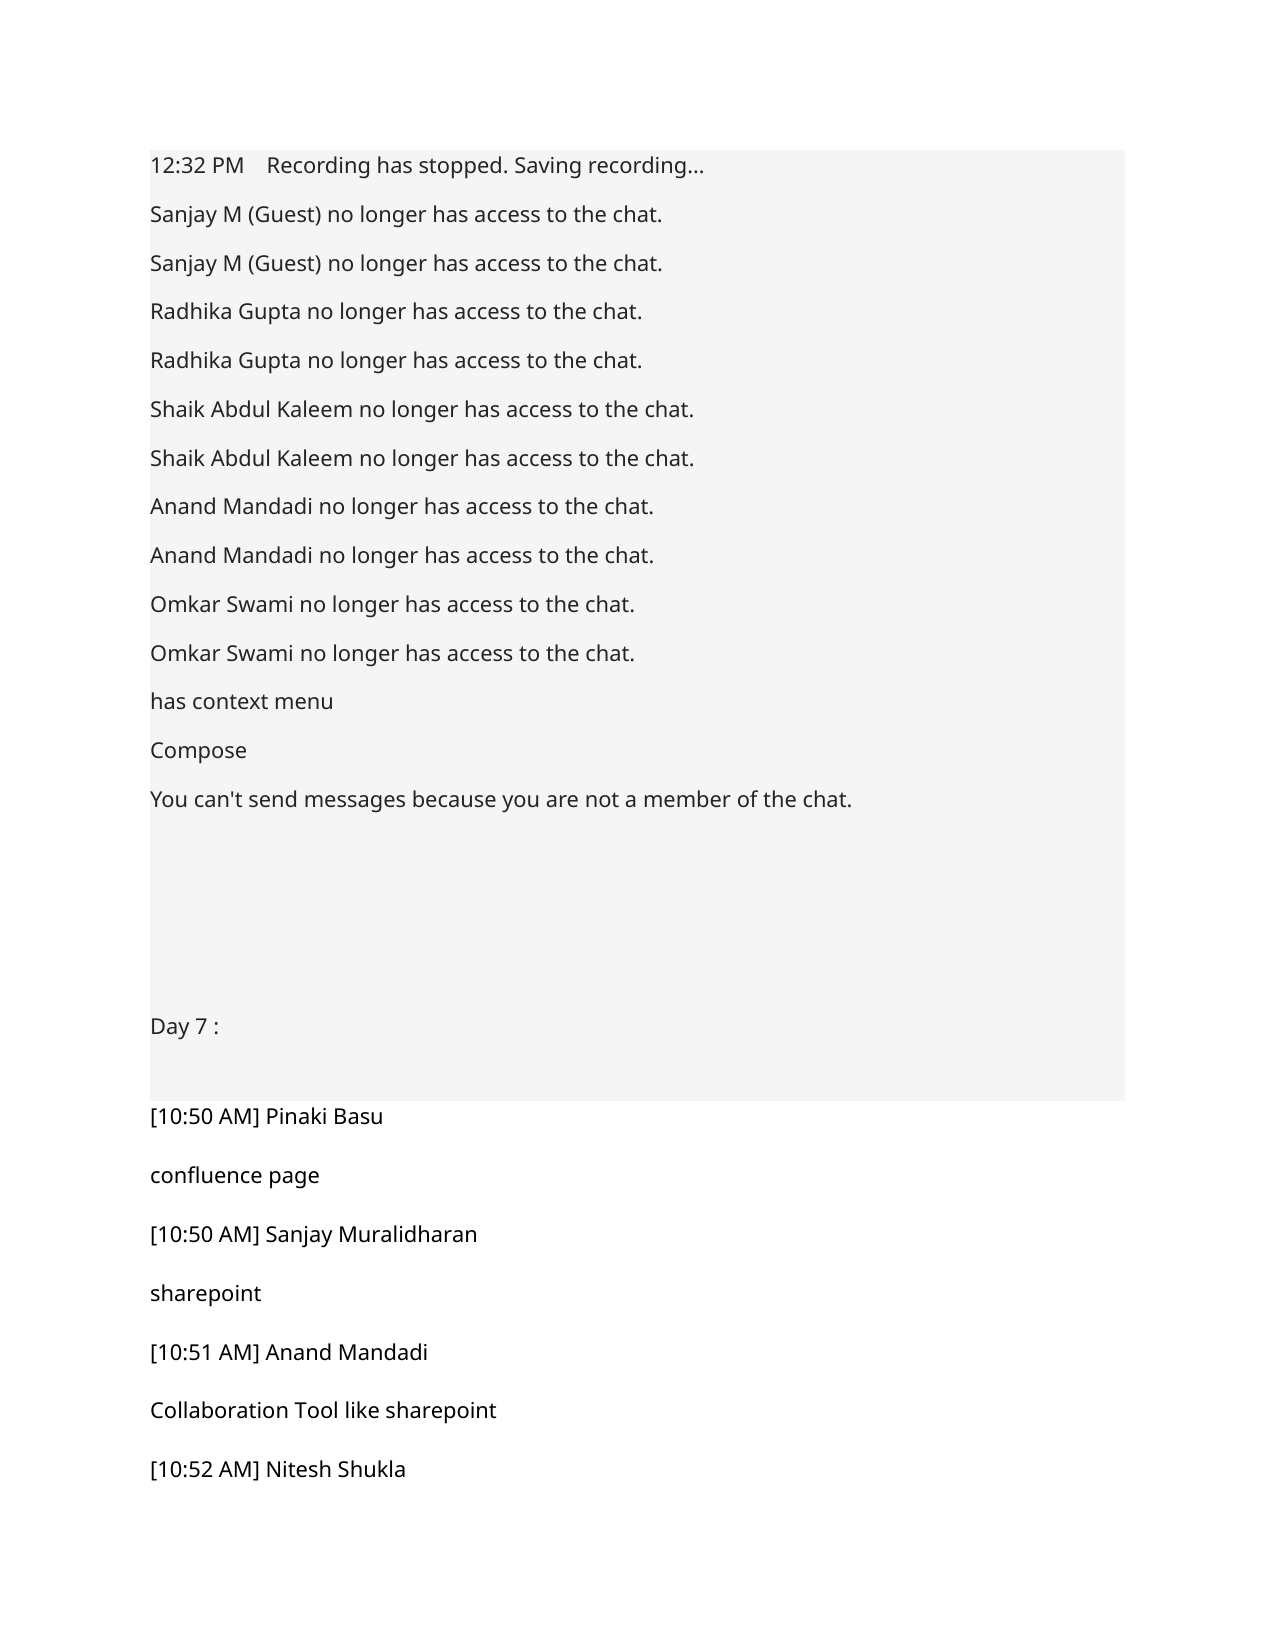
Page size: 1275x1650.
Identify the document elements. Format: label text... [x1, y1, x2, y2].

text Radhika Gupta no longer has access to the chat. [150, 296, 1125, 326]
text Anand Mandadi no longer has access to the chat. [150, 540, 1125, 570]
text [10:51 AM] Anand Mandadi [150, 1336, 1125, 1366]
text confluence page [150, 1159, 1125, 1189]
text Sanjay M (Guest) no longer has access to the chat. [150, 199, 1125, 228]
text Shaik Abdul Kaleem no longer has access to the chat. [150, 442, 1125, 472]
text Radhika Gupta no longer has access to the chat. [150, 345, 1125, 375]
text Omkar Swami no longer has access to the chat. [150, 589, 1125, 618]
text Sanjay M (Guest) no longer has access to the chat. [150, 247, 1125, 277]
text Shaik Abdul Kaleem no longer has access to the chat. [150, 394, 1125, 423]
text 12:32 PM Recording has stopped. Saving recording… [150, 150, 1125, 180]
text Compose [150, 735, 1125, 765]
text [10:52 AM] Nitesh Shukla [150, 1454, 1125, 1484]
text Omkar Swami no longer has access to the chat. [150, 637, 1125, 667]
text You can't send messages because you are not a member of the chat. [150, 784, 1125, 813]
text [10:50 AM] Sanjay Muralidharan [150, 1218, 1125, 1248]
text [10:50 AM] Pinaki Basu [150, 1101, 1125, 1130]
text Day 7 : [150, 1011, 1125, 1041]
text Anand Mandadi no longer has access to the chat. [150, 491, 1125, 521]
text has context menu [150, 686, 1125, 716]
text Collaboration Tool like sharepoint [150, 1395, 1125, 1425]
text sharepoint [150, 1277, 1125, 1307]
